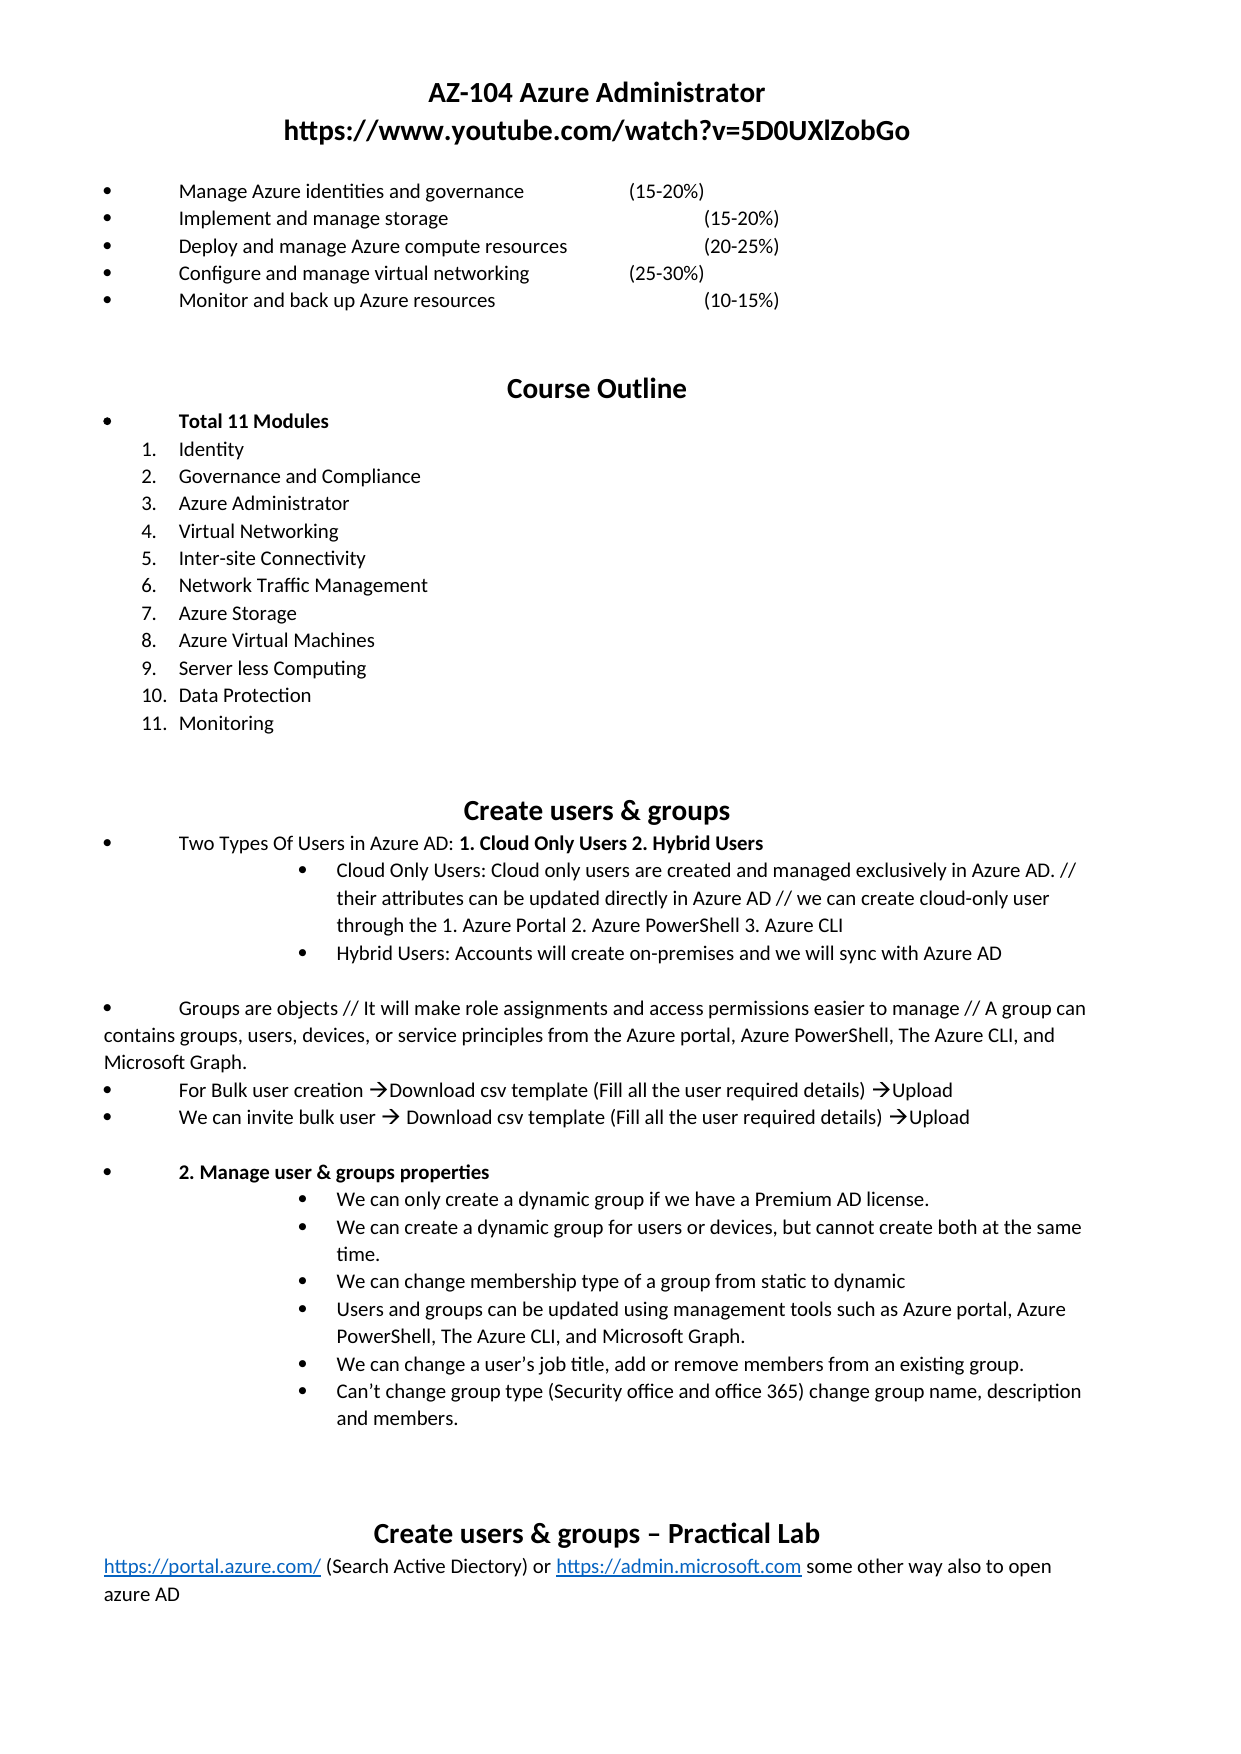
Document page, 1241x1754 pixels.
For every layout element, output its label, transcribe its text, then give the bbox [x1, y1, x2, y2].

list Groups are objects // It will make role assignments and access permissions easier to manage // A group can contains groups, users, devices, or service principles from the Azure portal, Azure PowerShell, The Azure CLI, and Microsoft Graph. [103, 995, 1090, 1075]
list Manage Azure identities and governance (15-20%) [103, 178, 1090, 203]
text https://portal.azure.com/ (Search Active Diectory) or https://admin.microsoft.com some other way also to open azure AD [103, 1554, 1090, 1606]
text Course Outline [103, 370, 1090, 406]
text AZ-104 Azure Administrator [103, 74, 1090, 109]
list Azure Administrator [141, 491, 1090, 516]
list Users and groups can be updated using management tools such as Azure portal, Azure PowerShell, The Azure CLI, and Microsoft Graph. [299, 1296, 1090, 1349]
list Hybrid Users: Accounts will create on-premises and we will sync with Azure AD [299, 940, 1090, 965]
list Identity [141, 436, 1090, 461]
list Virtual Networking [141, 518, 1090, 543]
text Create users & groups – Practical Lab [103, 1515, 1090, 1551]
list Governance and Compliance [141, 463, 1090, 488]
list Can’t change group type (Security office and office 365) change group name, description and members. [299, 1378, 1090, 1431]
list We can invite bulk user Download csv template (Fill all the user required details) Upload [103, 1104, 1090, 1130]
list Azure Virtual Machines [141, 627, 1090, 653]
list Total 11 Modules [103, 408, 1090, 434]
list For Bulk user creation Download csv template (Fill all the user required details) Upload [103, 1077, 1090, 1102]
list 2. Manage user & groups properties [103, 1159, 1090, 1184]
list Azure Storage [141, 600, 1090, 626]
list Server less Computing [141, 655, 1090, 680]
list Implement and manage storage (15-20%) [103, 206, 1090, 231]
list We can change membership type of a group from static to dynamic [299, 1269, 1090, 1294]
list We can only create a dynamic group if we have a Premium AD license. [299, 1186, 1090, 1212]
list Configure and manage virtual networking (25-30%) [103, 260, 1090, 286]
list Network Traffic Management [141, 573, 1090, 598]
list Data Protection [141, 682, 1090, 708]
text Create users & groups [103, 792, 1090, 827]
list Deploy and manage Azure compute resources (20-25%) [103, 233, 1090, 258]
list Inter-site Connectivity [141, 545, 1090, 571]
list Monitor and back up Azure resources (10-15%) [103, 288, 1090, 313]
list Monitoring [141, 710, 1090, 735]
list Two Types Of Users in Azure AD: 1. Cloud Only Users 2. Hybrid Users [103, 830, 1090, 856]
list Cloud Only Users: Cloud only users are created and managed exclusively in Azure AD. // their attributes can be updated directly in Azure AD // we can create cloud-only user through the 1. Azure Portal 2. Azure PowerShell 3. Azure CLI [299, 858, 1090, 938]
text https://www.youtube.com/watch?v=5D0UXlZobGo [103, 112, 1090, 148]
list We can change a user’s job title, add or remove members from an existing group. [299, 1351, 1090, 1376]
list We can create a dynamic group for users or devices, but cannot create both at the same time. [299, 1214, 1090, 1267]
